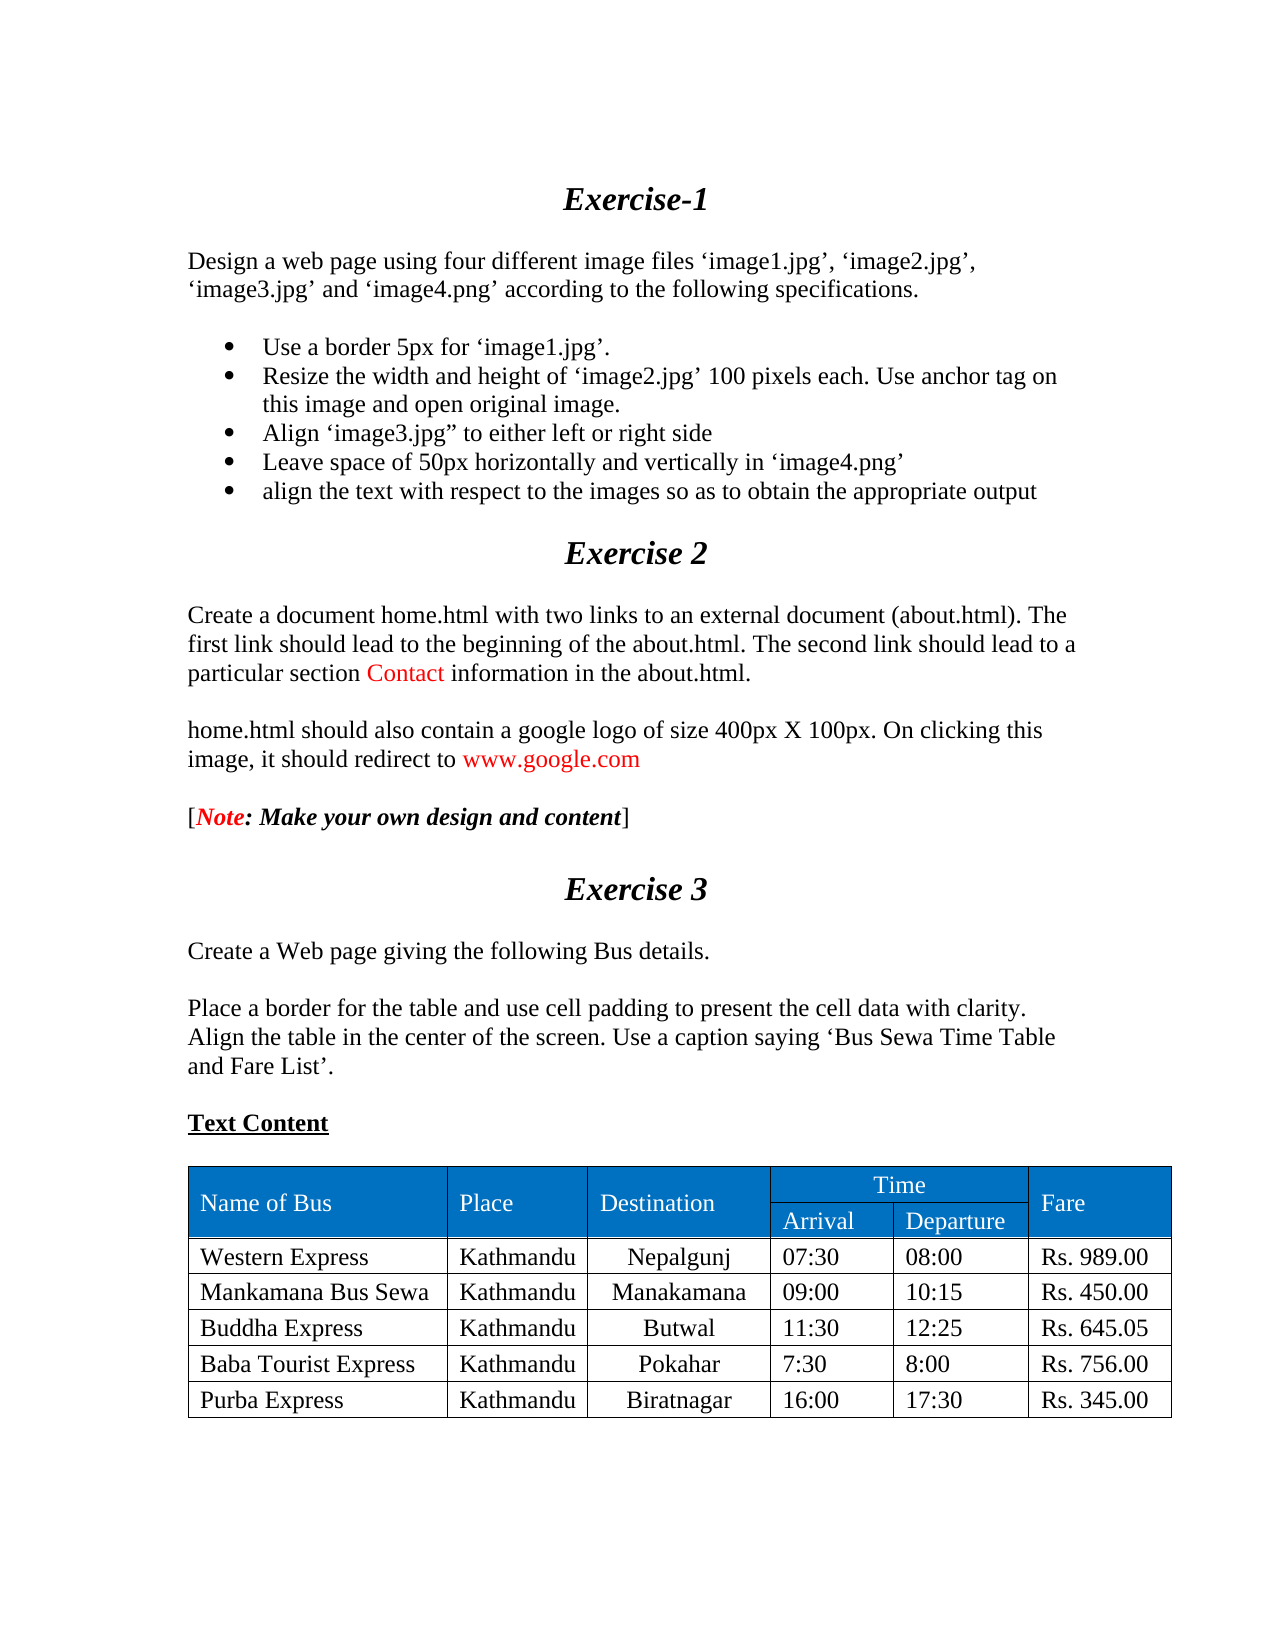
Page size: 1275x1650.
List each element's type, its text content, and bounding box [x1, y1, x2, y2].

table_header Destination [588, 1167, 770, 1237]
table_cell Pokahar [588, 1346, 770, 1381]
text [Note: Make your own design and content] [187, 802, 1087, 830]
subtitle Exercise 2 [187, 533, 1087, 572]
table_cell Biratnagar [588, 1382, 770, 1417]
table_cell Butwal [588, 1310, 770, 1345]
subtitle Exercise-1 [187, 179, 1087, 217]
table_cell Arrival [771, 1203, 893, 1237]
table_cell Rs. 989.00 [1029, 1239, 1171, 1273]
text Text Content [187, 1108, 1087, 1137]
table_cell 10:15 [894, 1274, 1028, 1309]
table_cell Western Express [189, 1239, 447, 1273]
table_cell Rs. 450.00 [1029, 1274, 1171, 1309]
text home.html should also contain a google logo of size 400px X 100px. On clicking this image, it should redirect to www.google.com [187, 715, 1087, 773]
text Create a Web page giving the following Bus details. [187, 936, 1087, 964]
table_cell 16:00 [771, 1382, 893, 1417]
list Align ‘image3.jpg” to either left or right side [225, 418, 1087, 447]
table_cell Kathmandu [448, 1274, 587, 1309]
table_cell Kathmandu [448, 1382, 587, 1417]
table_header Place [448, 1167, 587, 1237]
list Use a border 5px for ‘image1.jpg’. [225, 332, 1087, 361]
table_cell 08:00 [894, 1239, 1028, 1273]
table_cell Departure [894, 1203, 1028, 1237]
table_cell Kathmandu [448, 1346, 587, 1381]
subtitle Exercise 3 [187, 869, 1087, 907]
table_cell Manakamana [588, 1274, 770, 1309]
text Place a border for the table and use cell padding to present the cell data with clarity. Align the table in the center of the screen. Use a caption saying ‘Bus Sewa Time Table and Fare List’. [187, 993, 1087, 1079]
table_cell 7:30 [771, 1346, 893, 1381]
table_cell Kathmandu [448, 1239, 587, 1273]
text Design a web page using four different image files ‘image1.jpg’, ‘image2.jpg’, ‘image3.jpg’ and ‘image4.png’ according to the following specifications. [187, 246, 1087, 303]
table_cell Mankamana Bus Sewa [189, 1274, 447, 1309]
text Create a document home.html with two links to an external document (about.html). The first link should lead to the beginning of the about.html. The second link should lead to a particular section Contact information in the about.html. [187, 600, 1087, 687]
table_cell Rs. 756.00 [1029, 1346, 1171, 1381]
table_cell 12:25 [894, 1310, 1028, 1345]
table_header Time [771, 1167, 1028, 1202]
list Leave space of 50px horizontally and vertically in ‘image4.png’ [225, 447, 1087, 476]
table_cell 17:30 [894, 1382, 1028, 1417]
list align the text with respect to the images so as to obtain the appropriate output [225, 476, 1087, 504]
table_cell Buddha Express [189, 1310, 447, 1345]
table_cell Nepalgunj [588, 1239, 770, 1273]
table_cell Baba Tourist Express [189, 1346, 447, 1381]
table_cell 11:30 [771, 1310, 893, 1345]
table_cell Purba Express [189, 1382, 447, 1417]
table_cell 8:00 [894, 1346, 1028, 1381]
table_header Name of Bus [189, 1167, 447, 1237]
table_cell 07:30 [771, 1239, 893, 1273]
table_cell 09:00 [771, 1274, 893, 1309]
list Resize the width and height of ‘image2.jpg’ 100 pixels each. Use anchor tag on this image and open original image. [225, 361, 1087, 418]
table_cell Kathmandu [448, 1310, 587, 1345]
table_cell Rs. 645.05 [1029, 1310, 1171, 1345]
table_header Fare [1029, 1167, 1171, 1237]
table_cell Rs. 345.00 [1029, 1382, 1171, 1417]
